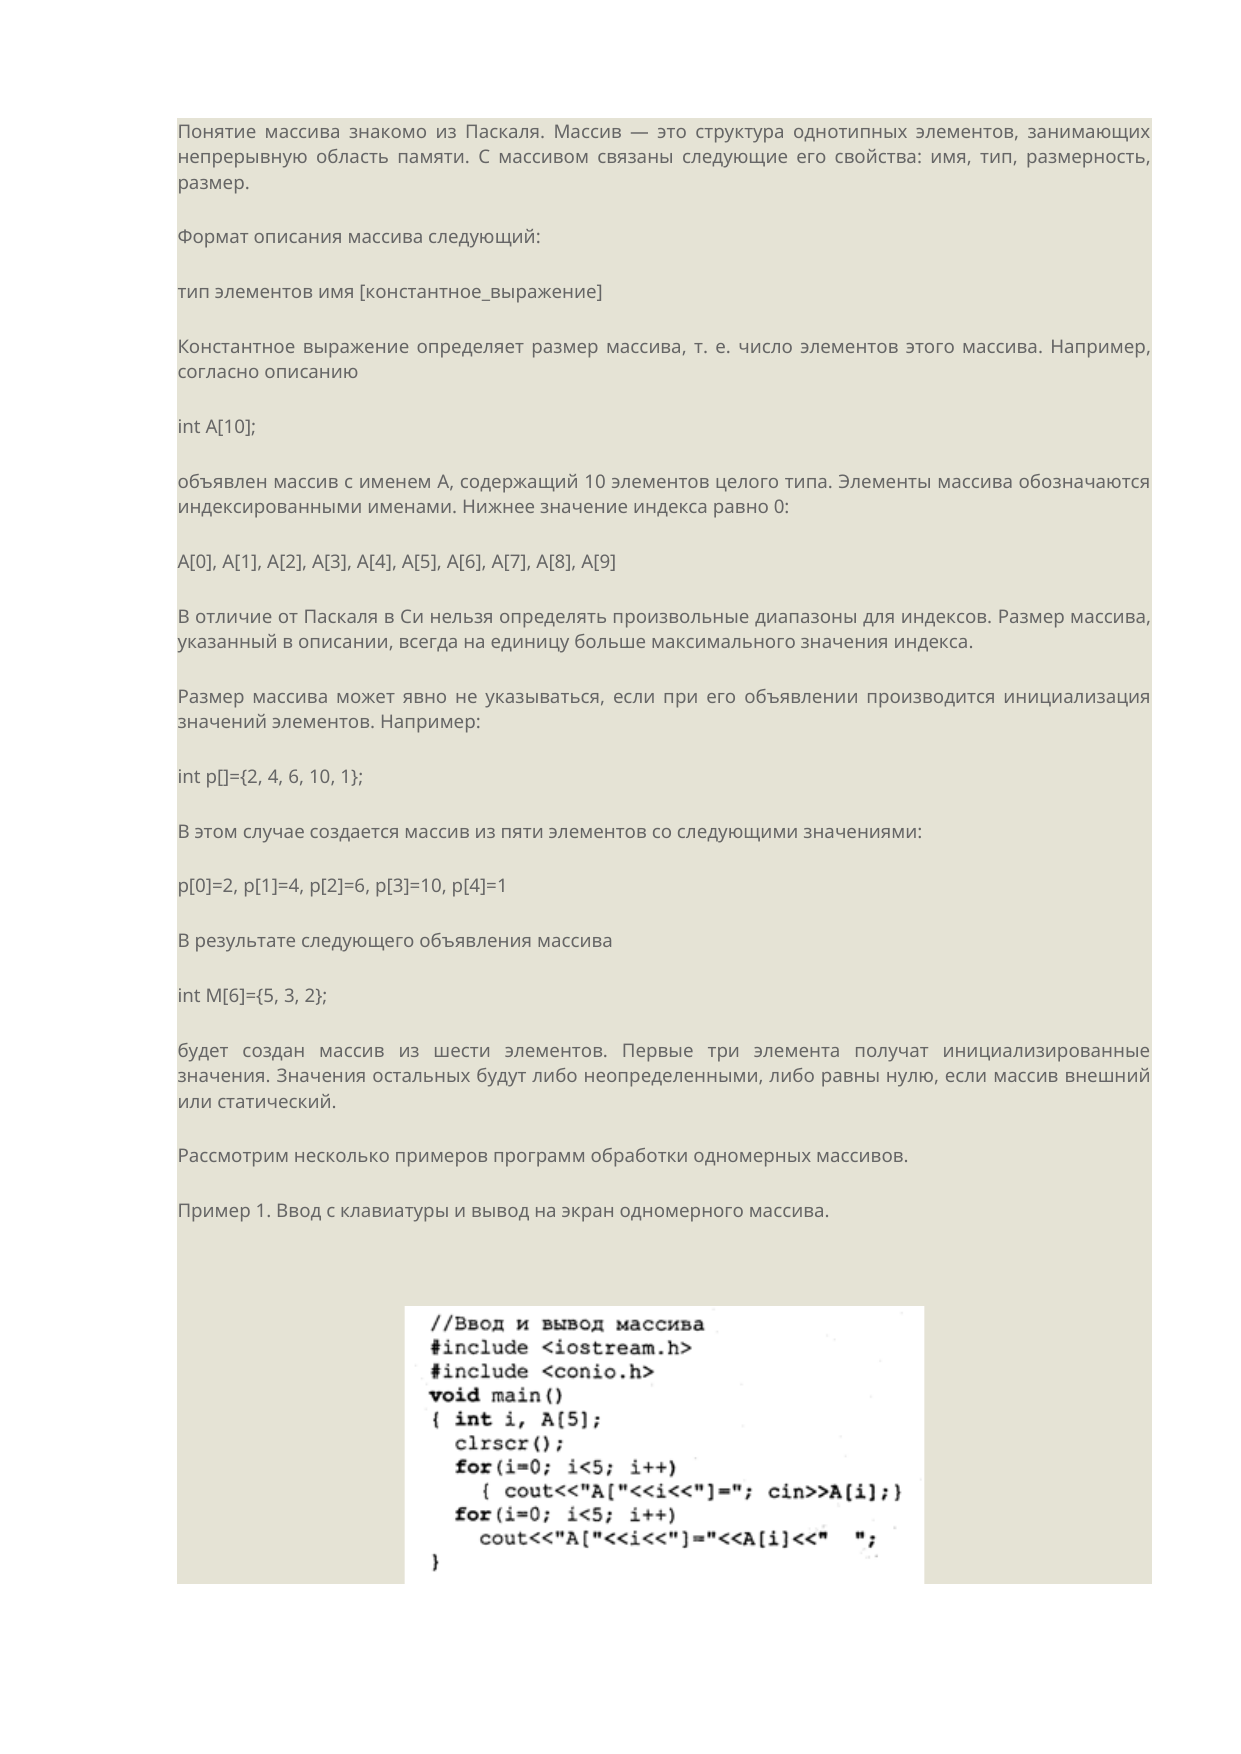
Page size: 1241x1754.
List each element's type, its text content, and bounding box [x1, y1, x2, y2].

text тип элементов имя [константное_выражение] [177, 278, 1152, 304]
text Пример 1. Ввод с клавиатуры и вывод на экран одномерного массива. [177, 1197, 1152, 1223]
text Константное выражение определяет размер массива, т. е. число элементов этого массива. Например, согласно описанию [177, 333, 1152, 384]
text будет создан массив из шести элементов. Первые три элемента получат инициализированные значения. Значения остальных будут либо неопределенными, либо равны нулю, если массив внешний или статический. [177, 1037, 1152, 1113]
text int A[10]; [177, 413, 1152, 439]
text int М[6]={5, 3, 2}; [177, 982, 1152, 1008]
text В результате следующего объявления массива [177, 927, 1152, 953]
text объявлен массив с именем А, содержащий 10 элементов целого типа. Элементы массива обозначаются индексированными именами. Нижнее значение индекса равно 0: [177, 468, 1152, 519]
text А[0], А[1], А[2], А[3], А[4], А[5], А[6], А[7], А[8], А[9] [177, 548, 1152, 574]
text В этом случае создается массив из пяти элементов со следующими значениями: [177, 818, 1152, 844]
text int р[]={2, 4, 6, 10, 1}; [177, 763, 1152, 789]
text Понятие массива знакомо из Паскаля. Массив — это структура однотипных элементов, занимающих непрерывную область памяти. С массивом связаны следующие его свойства: имя, тип, размерность, размер. [177, 118, 1152, 195]
text Формат описания массива следующий: [177, 224, 1152, 249]
picture [404, 1306, 925, 1584]
text В отличие от Паскаля в Си нельзя определять произвольные диапазоны для индексов. Размер массива, указанный в описании, всегда на единицу больше максимального значения индекса. [177, 603, 1152, 654]
text р[0]=2, р[1]=4, р[2]=6, р[3]=10, р[4]=1 [177, 873, 1152, 898]
text Рассмотрим несколько примеров программ обработки одномерных массивов. [177, 1143, 1152, 1168]
text Размер массива может явно не указываться, если при его объявлении производится инициализация значений элементов. Например: [177, 683, 1152, 734]
